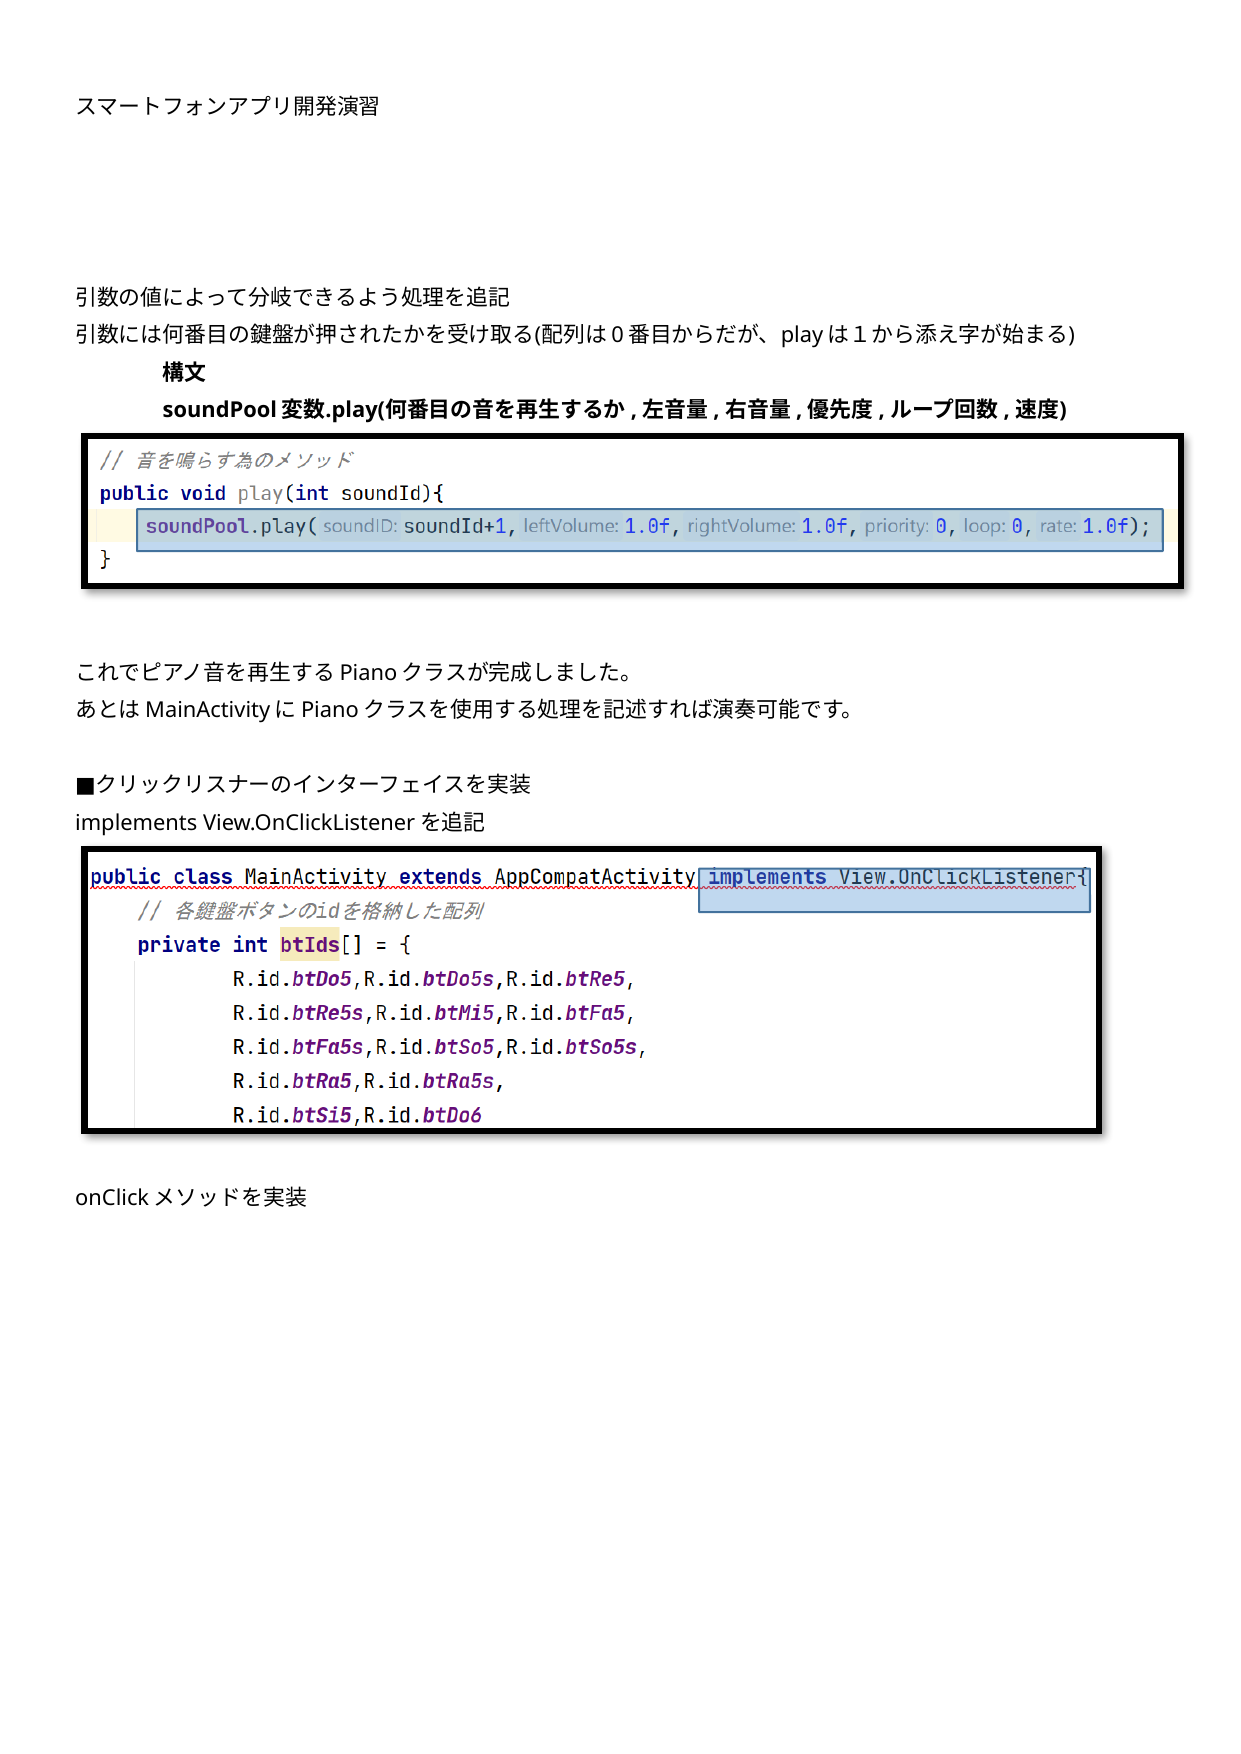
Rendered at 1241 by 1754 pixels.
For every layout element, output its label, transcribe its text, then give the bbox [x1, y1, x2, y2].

text 引数には何番目の鍵盤が押されたかを受け取る(配列は0番目からだが、playは１から添え字が始まる) [75, 314, 1165, 352]
text これでピアノ音を再生するPianoクラスが完成しました。 [75, 652, 1165, 689]
text onClickメソッドを実装 [75, 1177, 1165, 1214]
text ■クリックリスナーのインターフェイスを実装 [75, 764, 1165, 802]
text implements View.OnClickListenerを追記 [75, 802, 1165, 839]
picture [88, 852, 1096, 1128]
text あとはMainActivityにPianoクラスを使用する処理を記述すれば演奏可能です。 [75, 689, 1165, 727]
text 引数の値によって分岐できるよう処理を追記 [75, 277, 1165, 314]
text 構文 [75, 352, 1165, 389]
text soundPool変数.play(何番目の音を再生するか , 左音量 , 右音量 , 優先度 , ループ回数 , 速度) [75, 389, 1165, 427]
picture [88, 439, 1178, 583]
